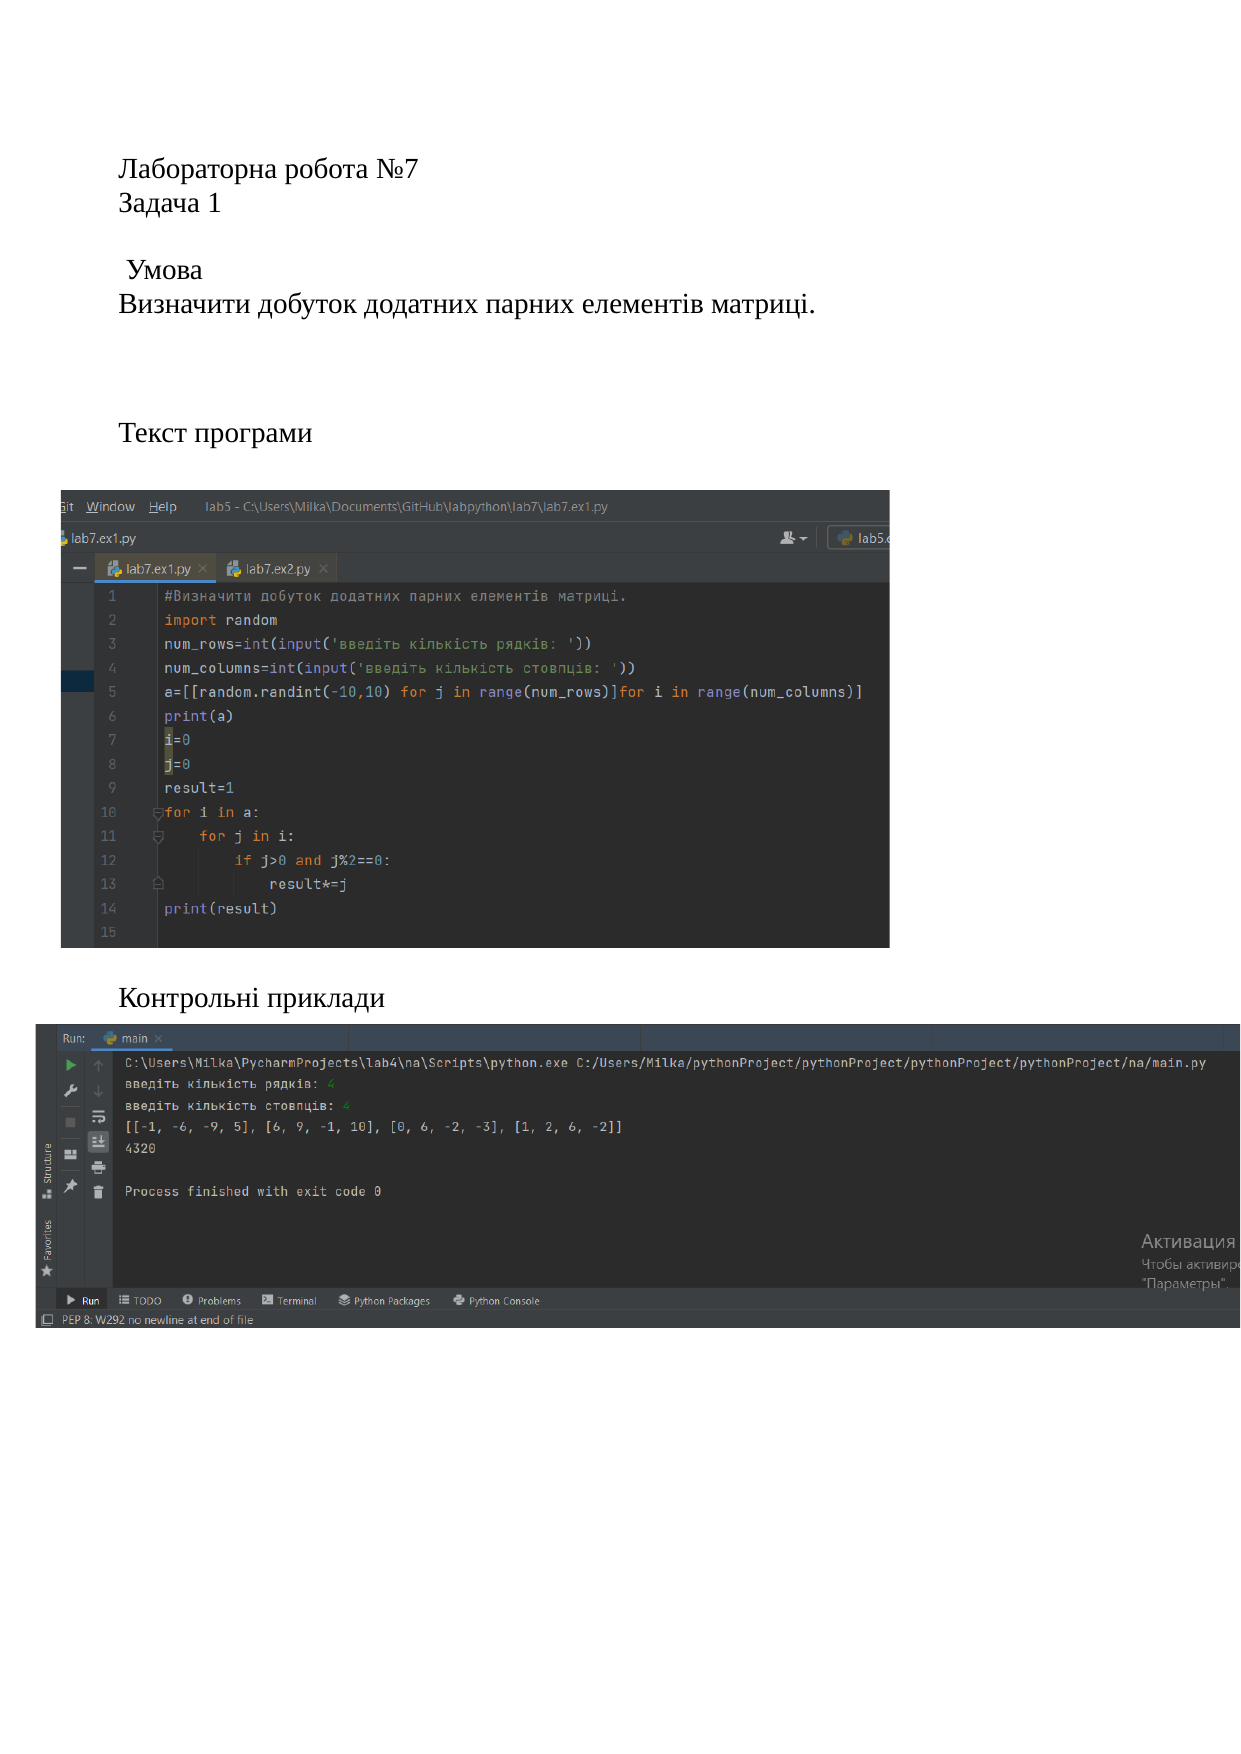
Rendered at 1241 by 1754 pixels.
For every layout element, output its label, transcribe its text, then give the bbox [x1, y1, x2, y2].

text Визначити добуток додатних парних елементів матриці. [118, 286, 1122, 319]
picture [60, 490, 890, 948]
text Лабораторна робота №7 [118, 152, 1122, 185]
text Контрольні приклади [118, 981, 1122, 1014]
picture [35, 1024, 1241, 1328]
text Умова [118, 252, 1122, 286]
text Задача 1 [118, 185, 1122, 219]
text Текст програми [118, 415, 1122, 449]
